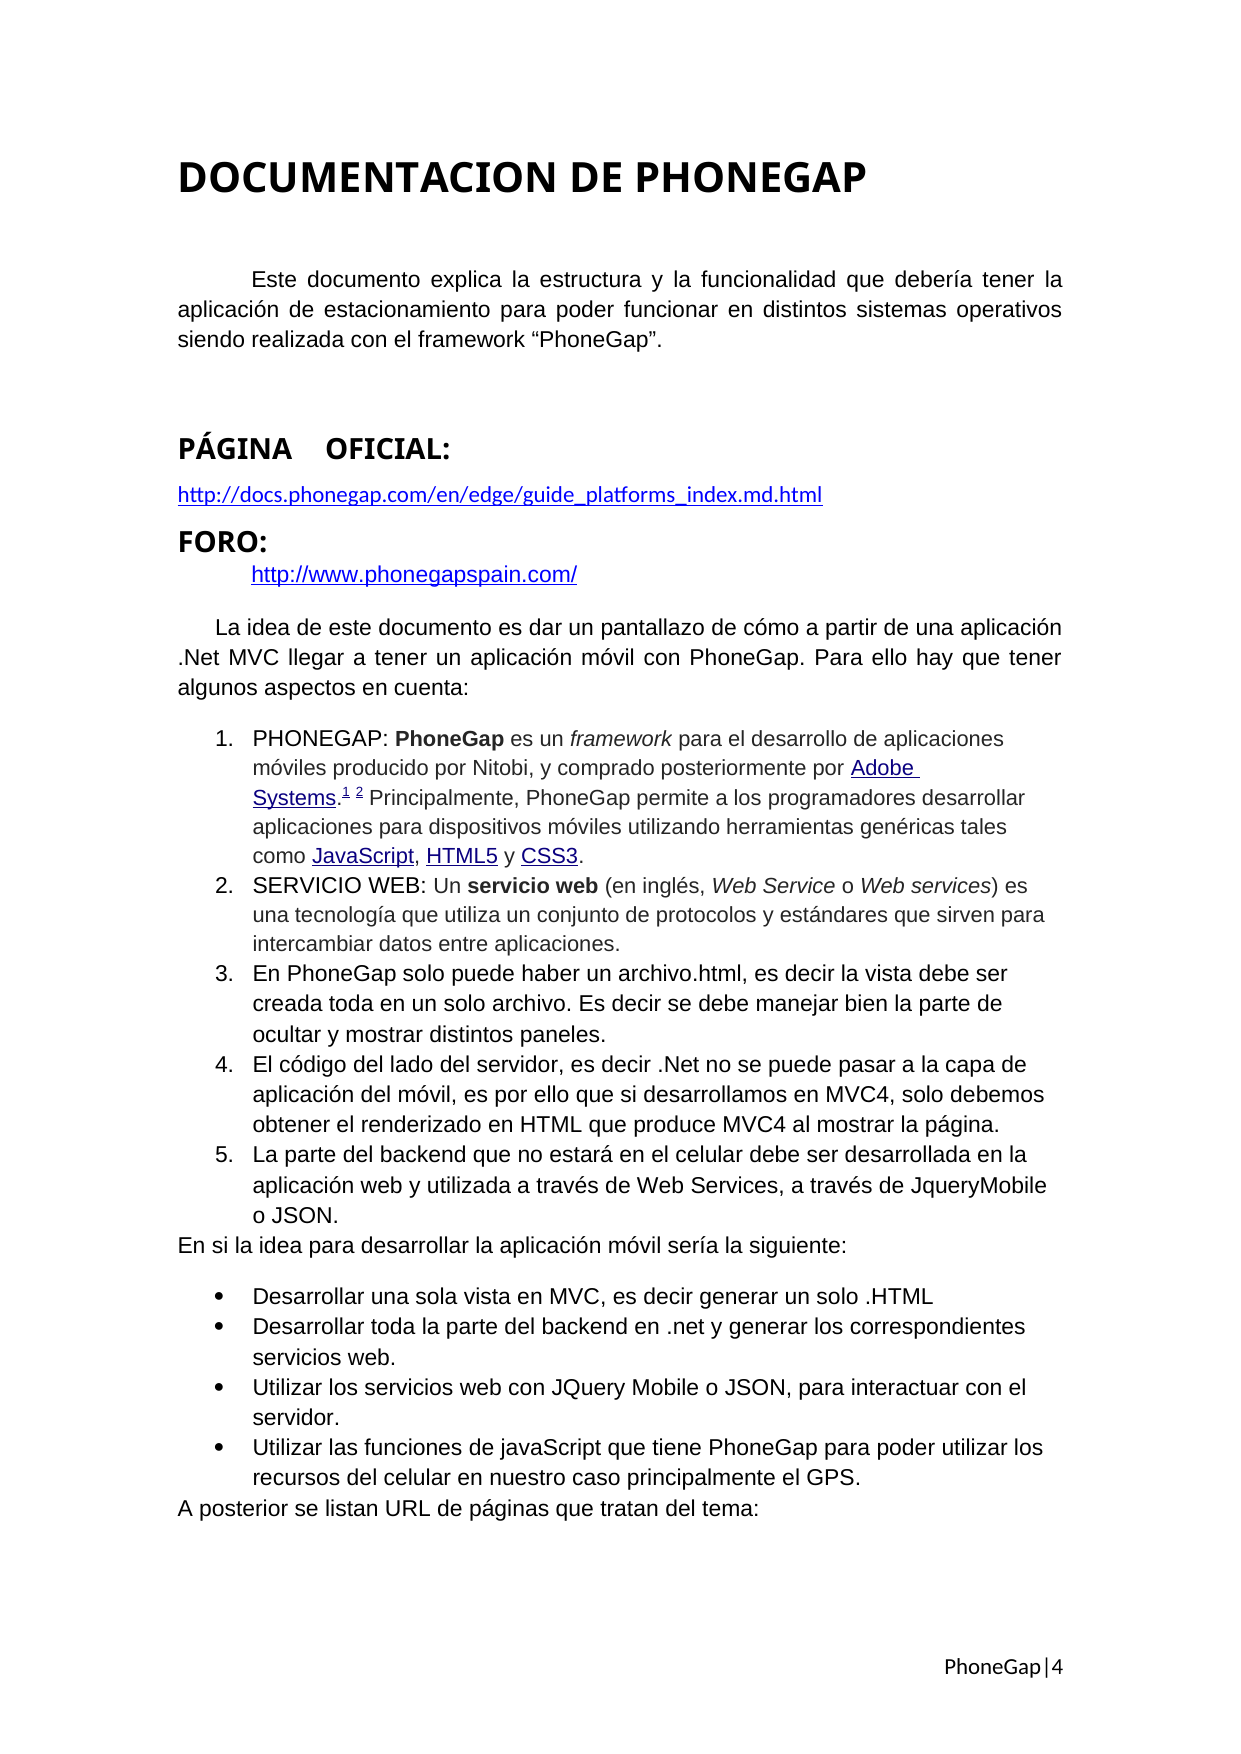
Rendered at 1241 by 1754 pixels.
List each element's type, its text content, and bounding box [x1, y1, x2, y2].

list Utilizar los servicios web con JQuery Mobile o JSON, para interactuar con el servidor. [215, 1374, 1063, 1430]
list Utilizar las funciones de javaScript que tiene PhoneGap para poder utilizar los recursos del celular en nuestro caso principalmente el GPS. [215, 1434, 1063, 1491]
text http://www.phonegapspain.com/ [177, 561, 1063, 587]
list Desarrollar toda la parte del backend en .net y generar los correspondientes servicios web. [215, 1313, 1063, 1370]
list PHONEGAP: PhoneGap es un framework para el desarrollo de aplicaciones móviles producido por Nitobi, y comprado posteriormente por Adobe Systems.1 2 Principalmente, PhoneGap permite a los programadores desarrollar aplicaciones para dispositivos móviles utilizando herramientas genéricas tales como JavaScript, HTML5 y CSS3. [215, 725, 1063, 868]
text Este documento explica la estructura y la funcionalidad que debería tener la aplicación de estacionamiento para poder funcionar en distintos sistemas operativos siendo realizada con el framework “PhoneGap”. [177, 266, 1063, 353]
subtitle PÁGINA OFICIAL: [177, 428, 1063, 468]
list Desarrollar una sola vista en MVC, es decir generar un solo .HTML [215, 1283, 1063, 1309]
list El código del lado del servidor, es decir .Net no se puede pasar a la capa de aplicación del móvil, es por ello que si desarrollamos en MVC4, solo debemos obtener el renderizado en HTML que produce MVC4 al mostrar la página. [215, 1051, 1063, 1137]
subtitle DOCUMENTACION DE PHONEGAP [177, 148, 1063, 204]
text http://docs.phonegap.com/en/edge/guide_platforms_index.md.html [177, 481, 1063, 508]
text En si la idea para desarrollar la aplicación móvil sería la siguiente: [177, 1232, 1063, 1258]
text La idea de este documento es dar un pantallazo de cómo a partir de una aplicación .Net MVC llegar a tener un aplicación móvil con PhoneGap. Para ello hay que tener algunos aspectos en cuenta: [177, 613, 1063, 700]
subtitle FORO: [177, 521, 1063, 561]
list La parte del backend que no estará en el celular debe ser desarrollada en la aplicación web y utilizada a través de Web Services, a través de JqueryMobile o JSON. [215, 1141, 1063, 1228]
text A posterior se listan URL de páginas que tratan del tema: [177, 1494, 1063, 1521]
list SERVICIO WEB: Un servicio web (en inglés, Web Service o Web services) es una tecnología que utiliza un conjunto de protocolos y estándares que sirven para intercambiar datos entre aplicaciones. [215, 872, 1063, 956]
list En PhoneGap solo puede haber un archivo.html, es decir la vista debe ser creada toda en un solo archivo. Es decir se debe manejar bien la parte de ocultar y mostrar distintos paneles. [215, 960, 1063, 1047]
